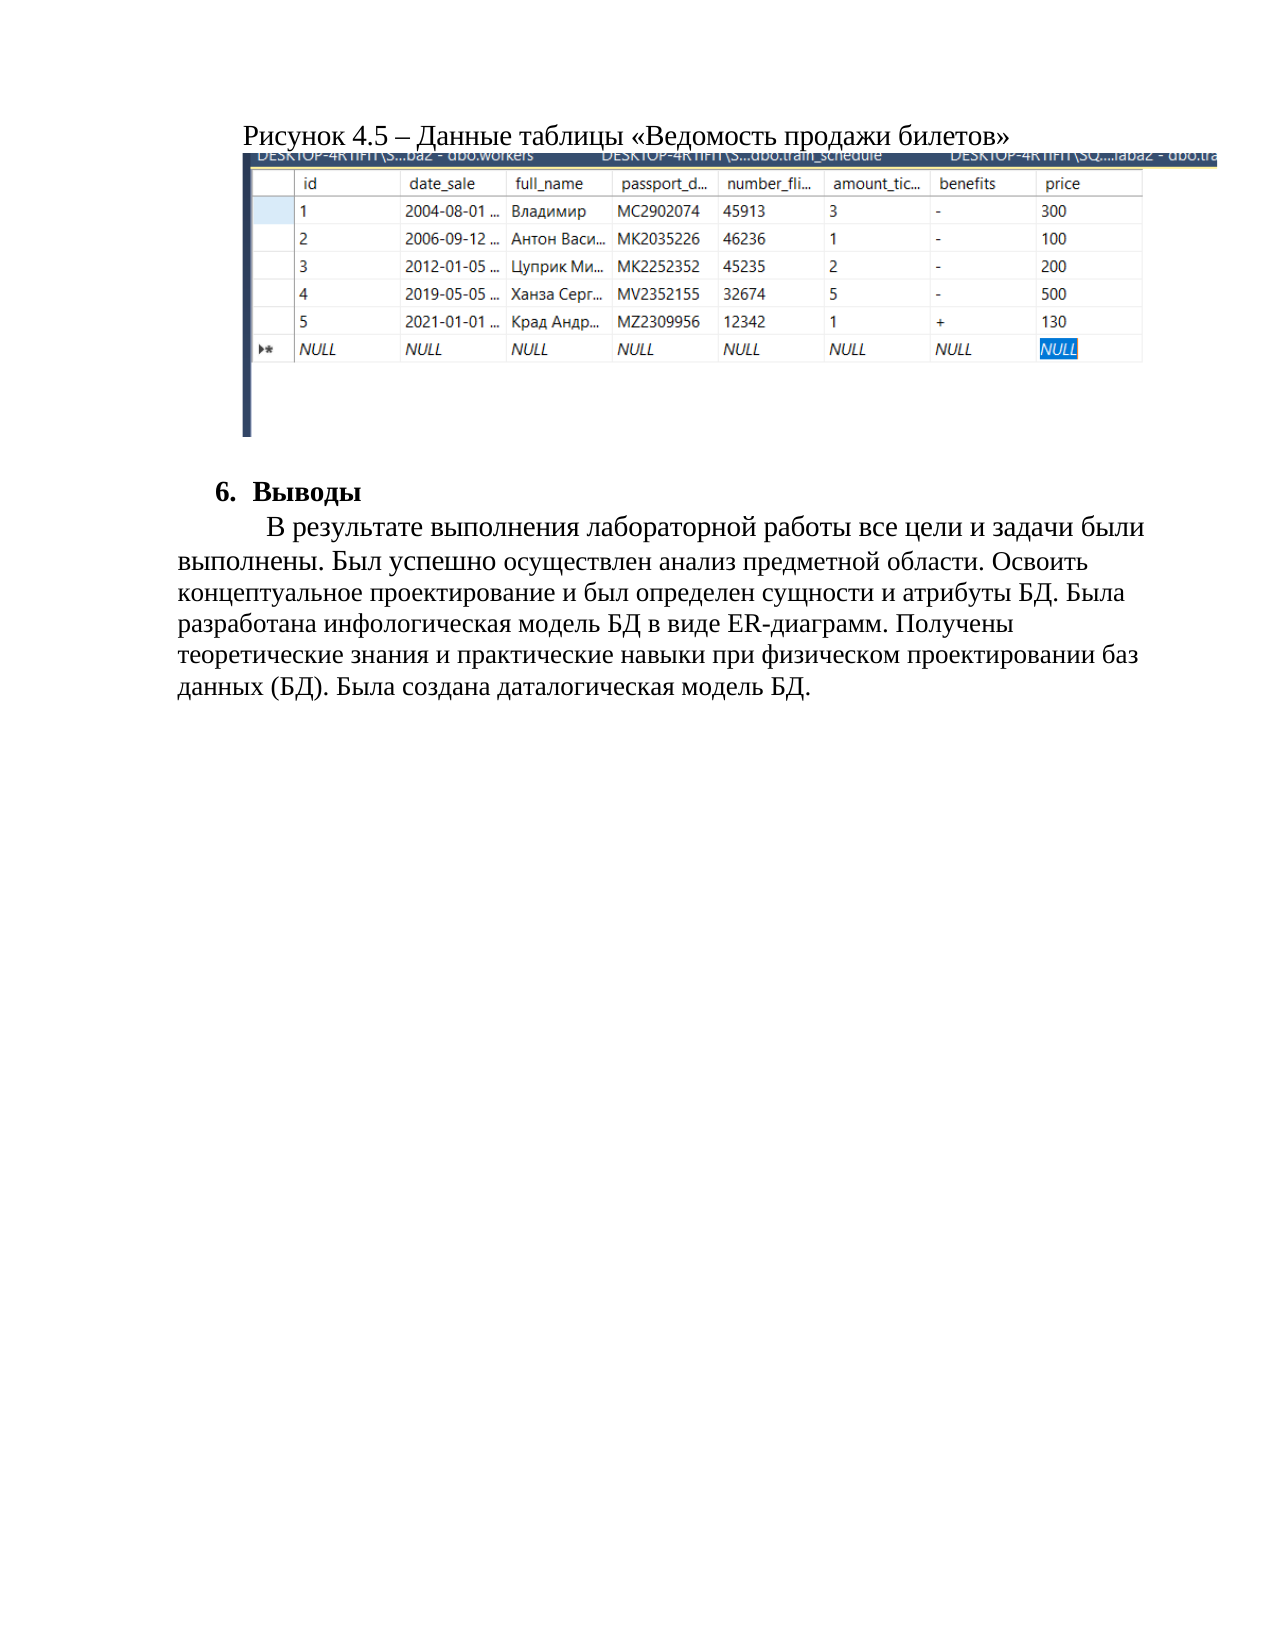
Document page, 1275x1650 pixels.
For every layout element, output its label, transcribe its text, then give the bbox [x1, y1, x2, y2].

list Выводы [215, 474, 1152, 507]
picture [242, 153, 1218, 437]
text В результате выполнения лабораторной работы все цели и задачи были выполнены. Был успешно осуществлен анализ предметной области. Освоить концептуальное проектирование и был определен сущности и атрибуты БД. Была разработана инфологическая модель БД в виде ER-диаграмм. Получены теоретические знания и практические навыки при физическом проектировании баз данных (БД). Была создана даталогическая модель БД. [177, 509, 1152, 701]
text Рисунок 4.5 – Данные таблицы «Ведомость продажи билетов» [243, 118, 1152, 152]
